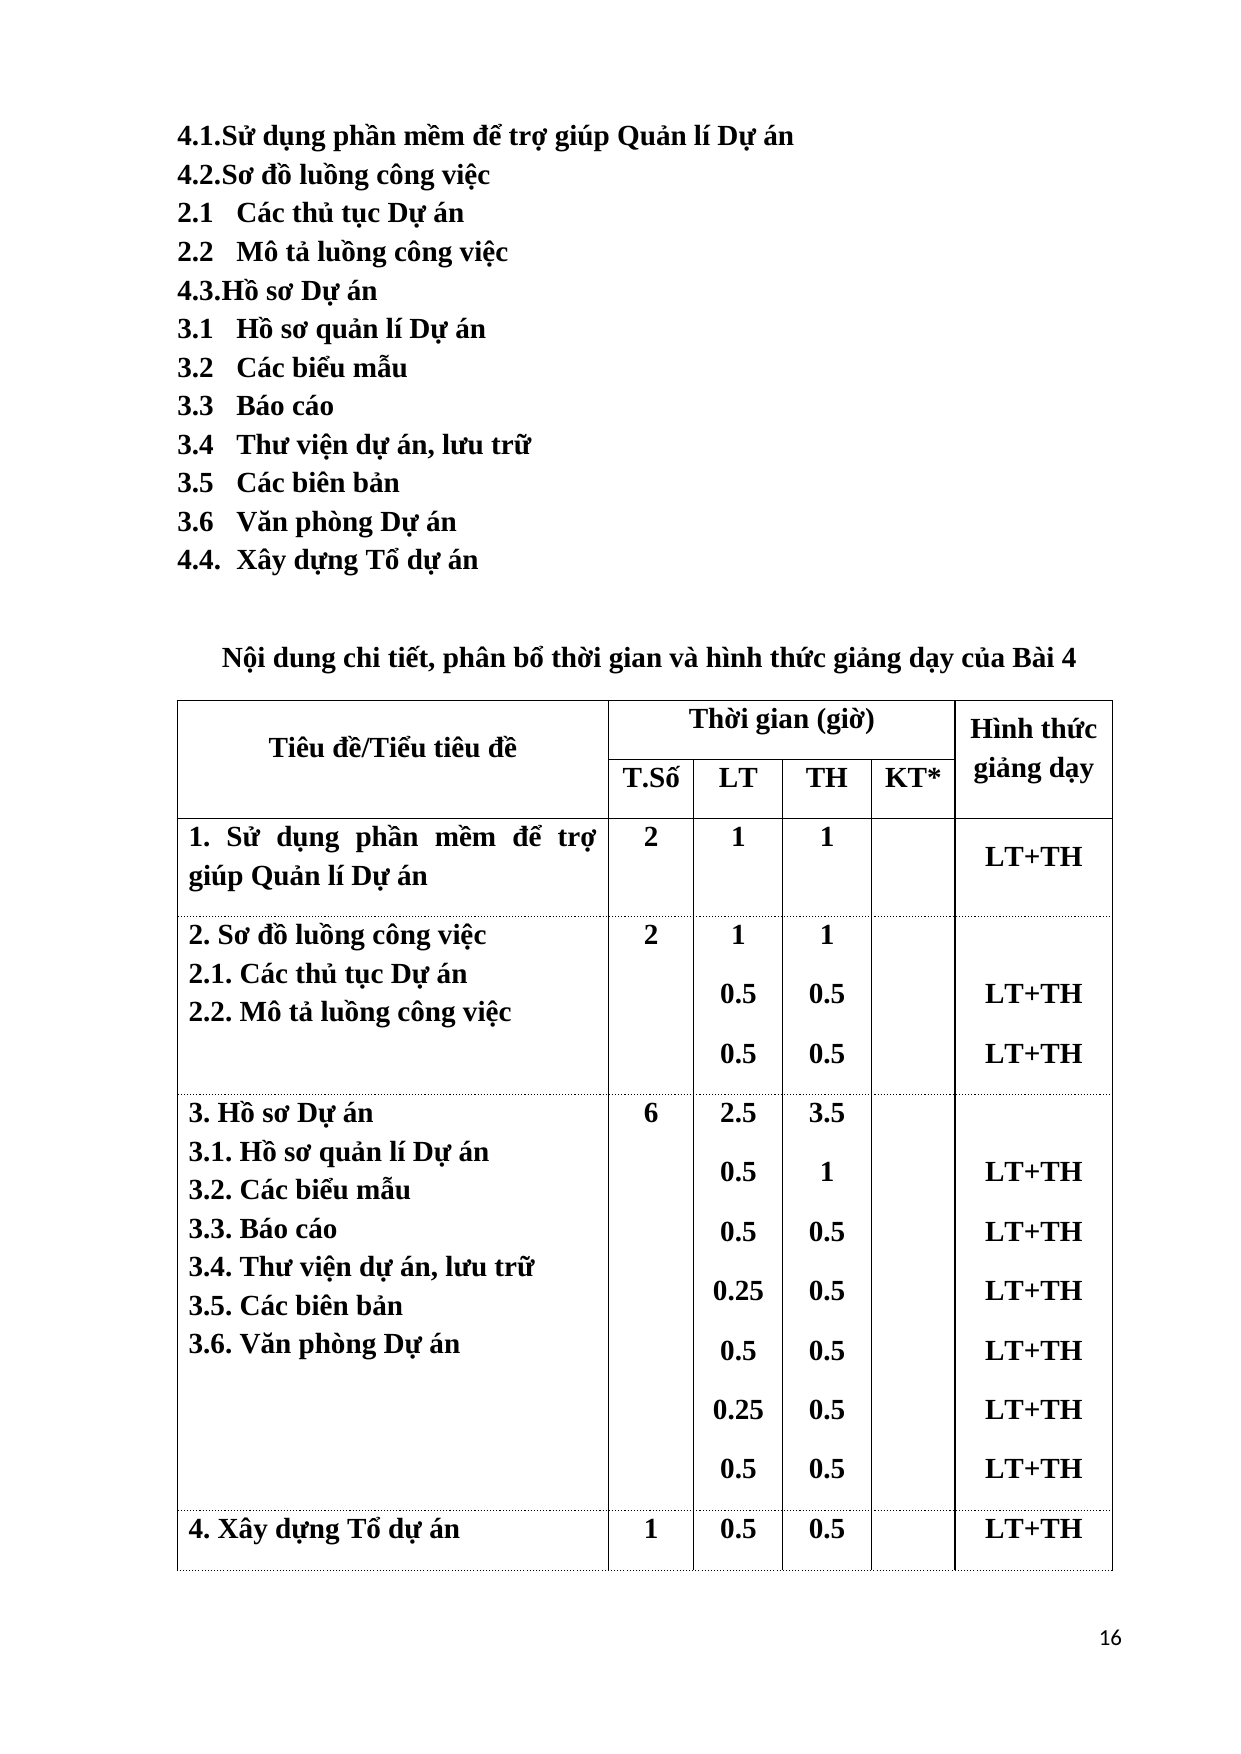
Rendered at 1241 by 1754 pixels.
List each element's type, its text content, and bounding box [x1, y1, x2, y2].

list Thư viện dự án, lưu trữ [177, 427, 1122, 460]
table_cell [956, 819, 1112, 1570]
list Sơ đồ luồng công việc [177, 157, 1122, 191]
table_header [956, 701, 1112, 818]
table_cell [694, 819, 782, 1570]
list Các biên bản [177, 465, 1122, 499]
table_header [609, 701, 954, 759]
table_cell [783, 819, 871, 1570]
list Xây dựng Tổ dự án [177, 542, 1122, 576]
list Hồ sơ Dự án [177, 273, 1122, 306]
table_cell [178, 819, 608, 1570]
list Mô tả luồng công việc [177, 234, 1122, 268]
list Các biểu mẫu [177, 350, 1122, 383]
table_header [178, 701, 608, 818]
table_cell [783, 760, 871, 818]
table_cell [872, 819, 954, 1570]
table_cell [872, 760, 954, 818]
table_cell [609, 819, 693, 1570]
list Hồ sơ quản lí Dự án [177, 311, 1122, 345]
list Báo cáo [177, 388, 1122, 422]
list Các thủ tục Dự án [177, 196, 1122, 229]
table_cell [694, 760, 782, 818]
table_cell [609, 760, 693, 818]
list Sử dụng phần mềm để trợ giúp Quản lí Dự án [177, 118, 1122, 152]
text Nội dung chi tiết, phân bổ thời gian và hình thức giảng dạy của Bài 4 [177, 640, 1122, 674]
list Văn phòng Dự án [177, 504, 1122, 537]
